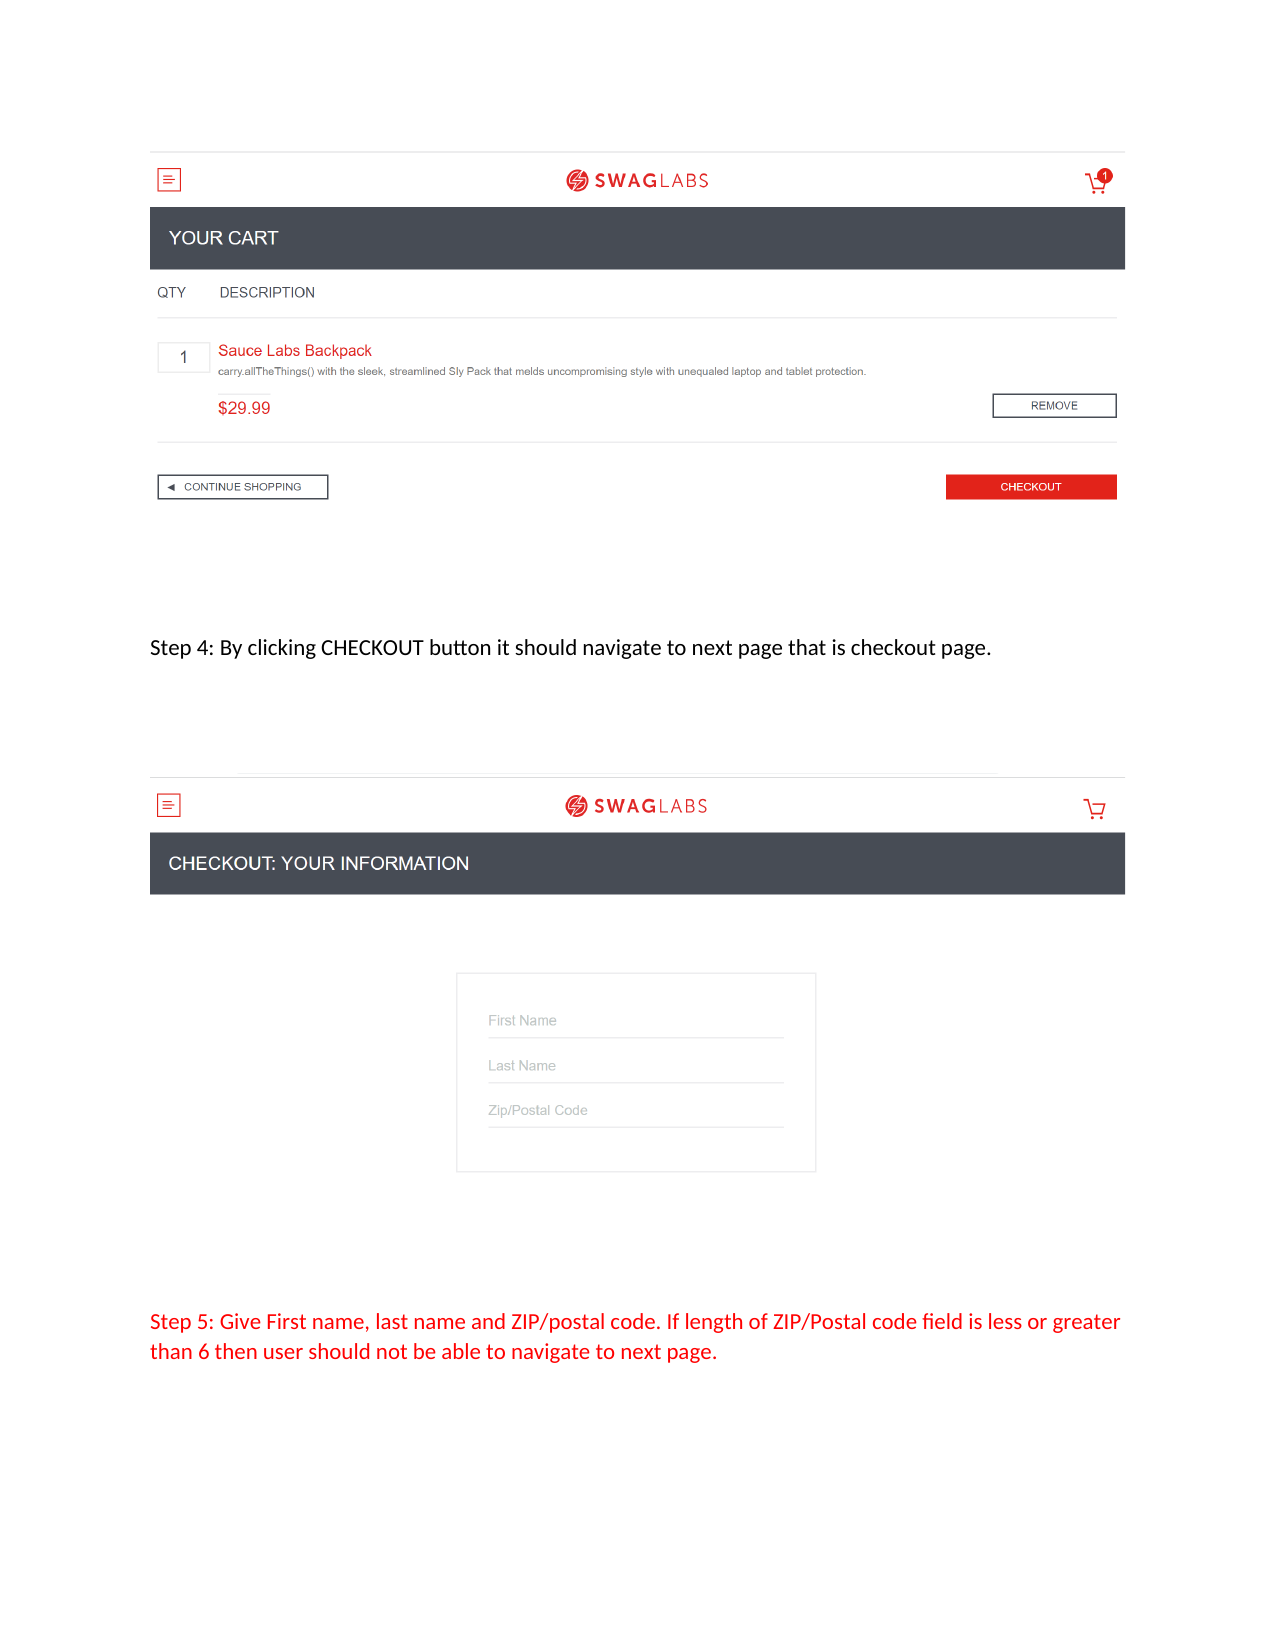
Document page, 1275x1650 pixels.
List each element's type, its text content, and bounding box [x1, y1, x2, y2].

picture [150, 773, 1125, 1242]
text Step 4: By clicking CHECKOUT button it should navigate to next page that is checkout page. [150, 633, 1125, 661]
picture [150, 150, 1125, 521]
text Step 5: Give First name, last name and ZIP/postal code. If length of ZIP/Postal code field is less or greater than 6 then user should not be able to navigate to next page. [150, 1307, 1125, 1365]
